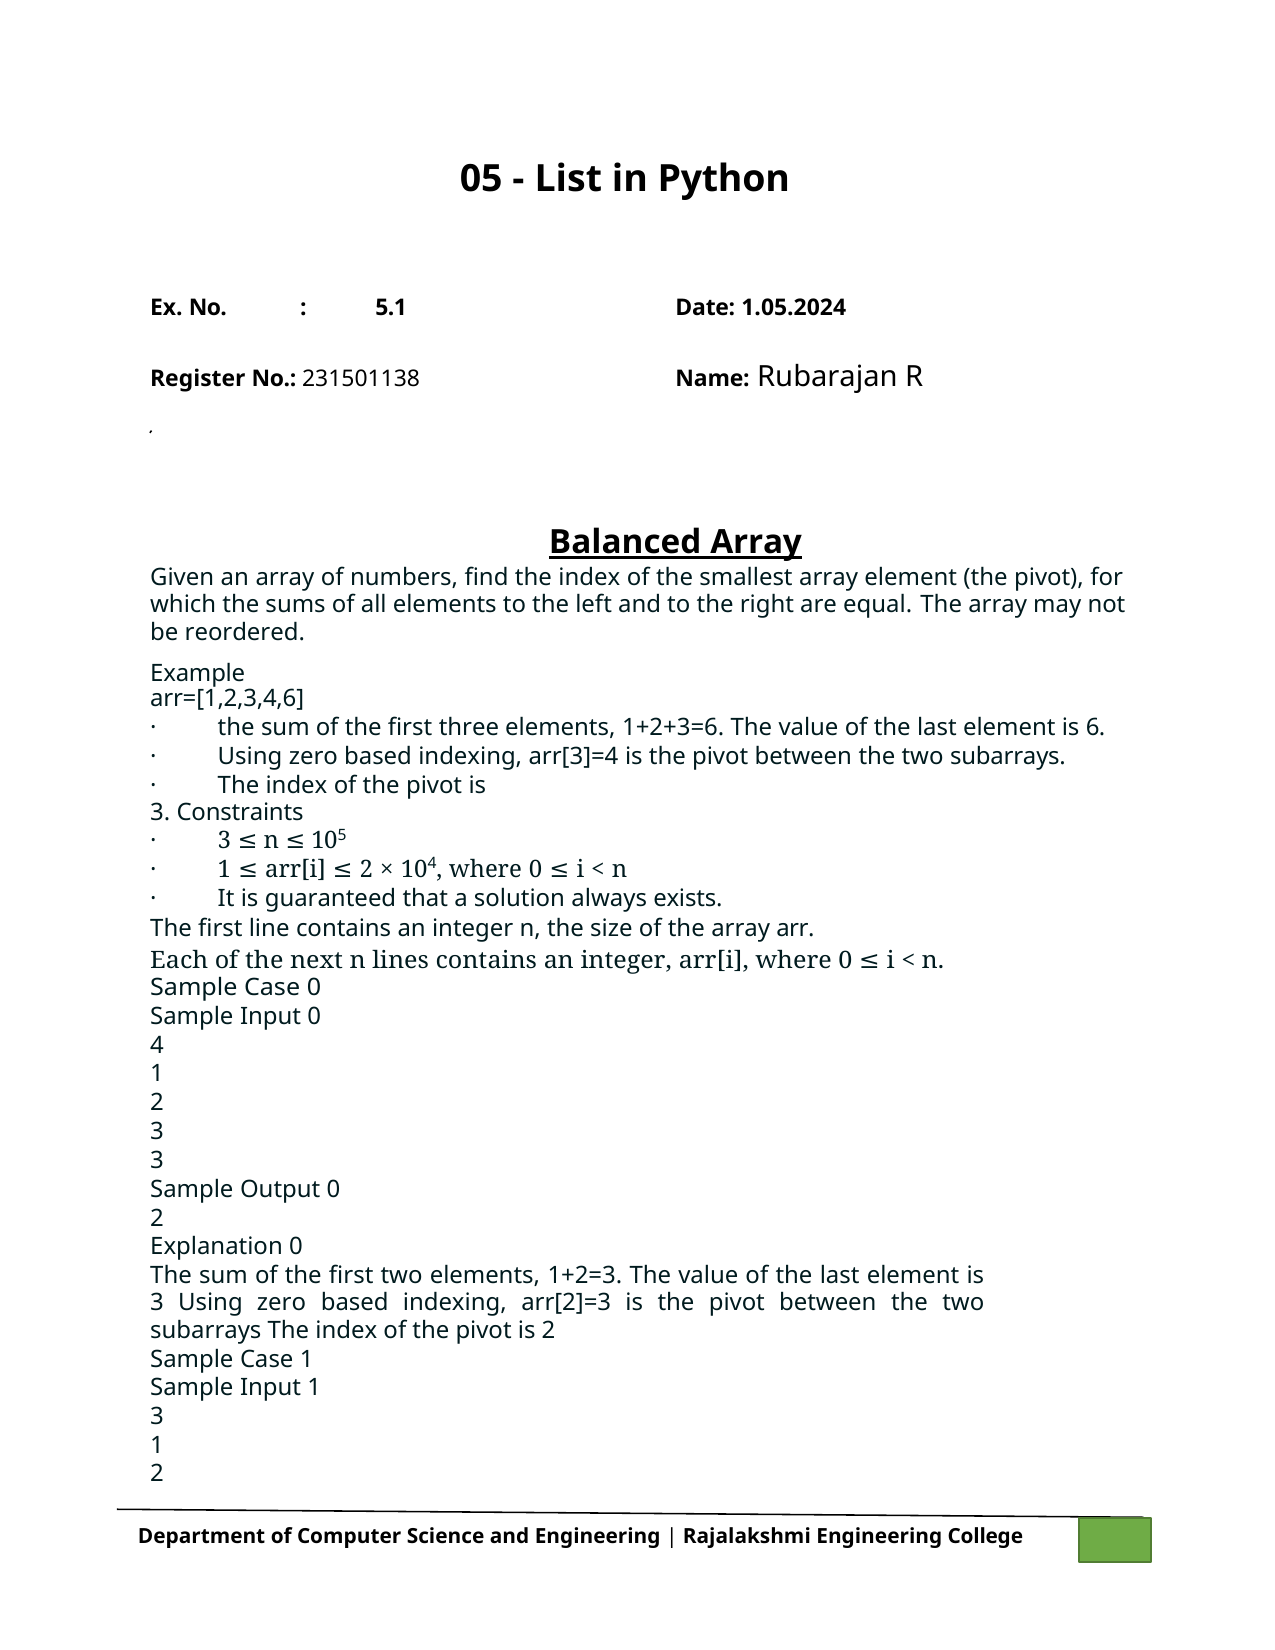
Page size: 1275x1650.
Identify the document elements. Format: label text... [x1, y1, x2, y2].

list 3 ≤ n ≤ 105 [150, 827, 1258, 854]
text 1 [150, 1059, 1258, 1088]
text 3 [150, 1401, 1258, 1430]
text Sample Case 1 [150, 1345, 1258, 1372]
text 3 [150, 1145, 1258, 1174]
text 2 [150, 1203, 1258, 1232]
list It is guaranteed that a solution always exists. [150, 883, 1258, 912]
text 2 [150, 1088, 1258, 1116]
text 1 [150, 1430, 1258, 1459]
text 2 [150, 1459, 1258, 1488]
text Example arr=[1,2,3,4,6] [150, 660, 332, 714]
text Sample Input 1 [150, 1372, 1258, 1401]
list Using zero based indexing, arr[3]=4 is the pivot between the two subarrays. [150, 741, 1258, 770]
list 1 ≤ arr[i] ≤ 2 × 104, where 0 ≤ i < n [150, 854, 1258, 883]
list the sum of the first three elements, 1+2+3=6. The value of the last element is 6. [150, 714, 1258, 741]
text Each of the next n lines contains an integer, arr[i], where 0 ≤ i < n. Sample Case 0 [150, 945, 961, 1003]
subtitle Balanced Array [138, 523, 1212, 561]
text 05 - List in Python [459, 151, 1258, 202]
text 4 [150, 1030, 1258, 1059]
text Ex. No. : 5.1 Date: 1.05.2024 [150, 291, 1258, 322]
text The sum of the first two elements, 1+2=3. The value of the last element is 3 Using zero based indexing, arr[2]=3 is the pivot between the two subarrays The index of the pivot is 2 [150, 1262, 985, 1345]
text Given an array of numbers, find the index of the smallest array element (the pivot), for which the sums of all elements to the left and to the right are equal. The array may not be reordered. [150, 564, 1126, 647]
text The first line contains an integer n, the size of the array arr. [150, 912, 1258, 943]
list The index of the pivot is 3. Constraints [150, 771, 511, 827]
text Sample Output 0 [150, 1174, 1258, 1203]
text Sample Input 0 [150, 1003, 1258, 1030]
text 3 [150, 1116, 1258, 1145]
text Register No.: 231501138 Name: Rubarajan R [150, 355, 1258, 395]
text Explanation 0 [150, 1232, 1258, 1261]
